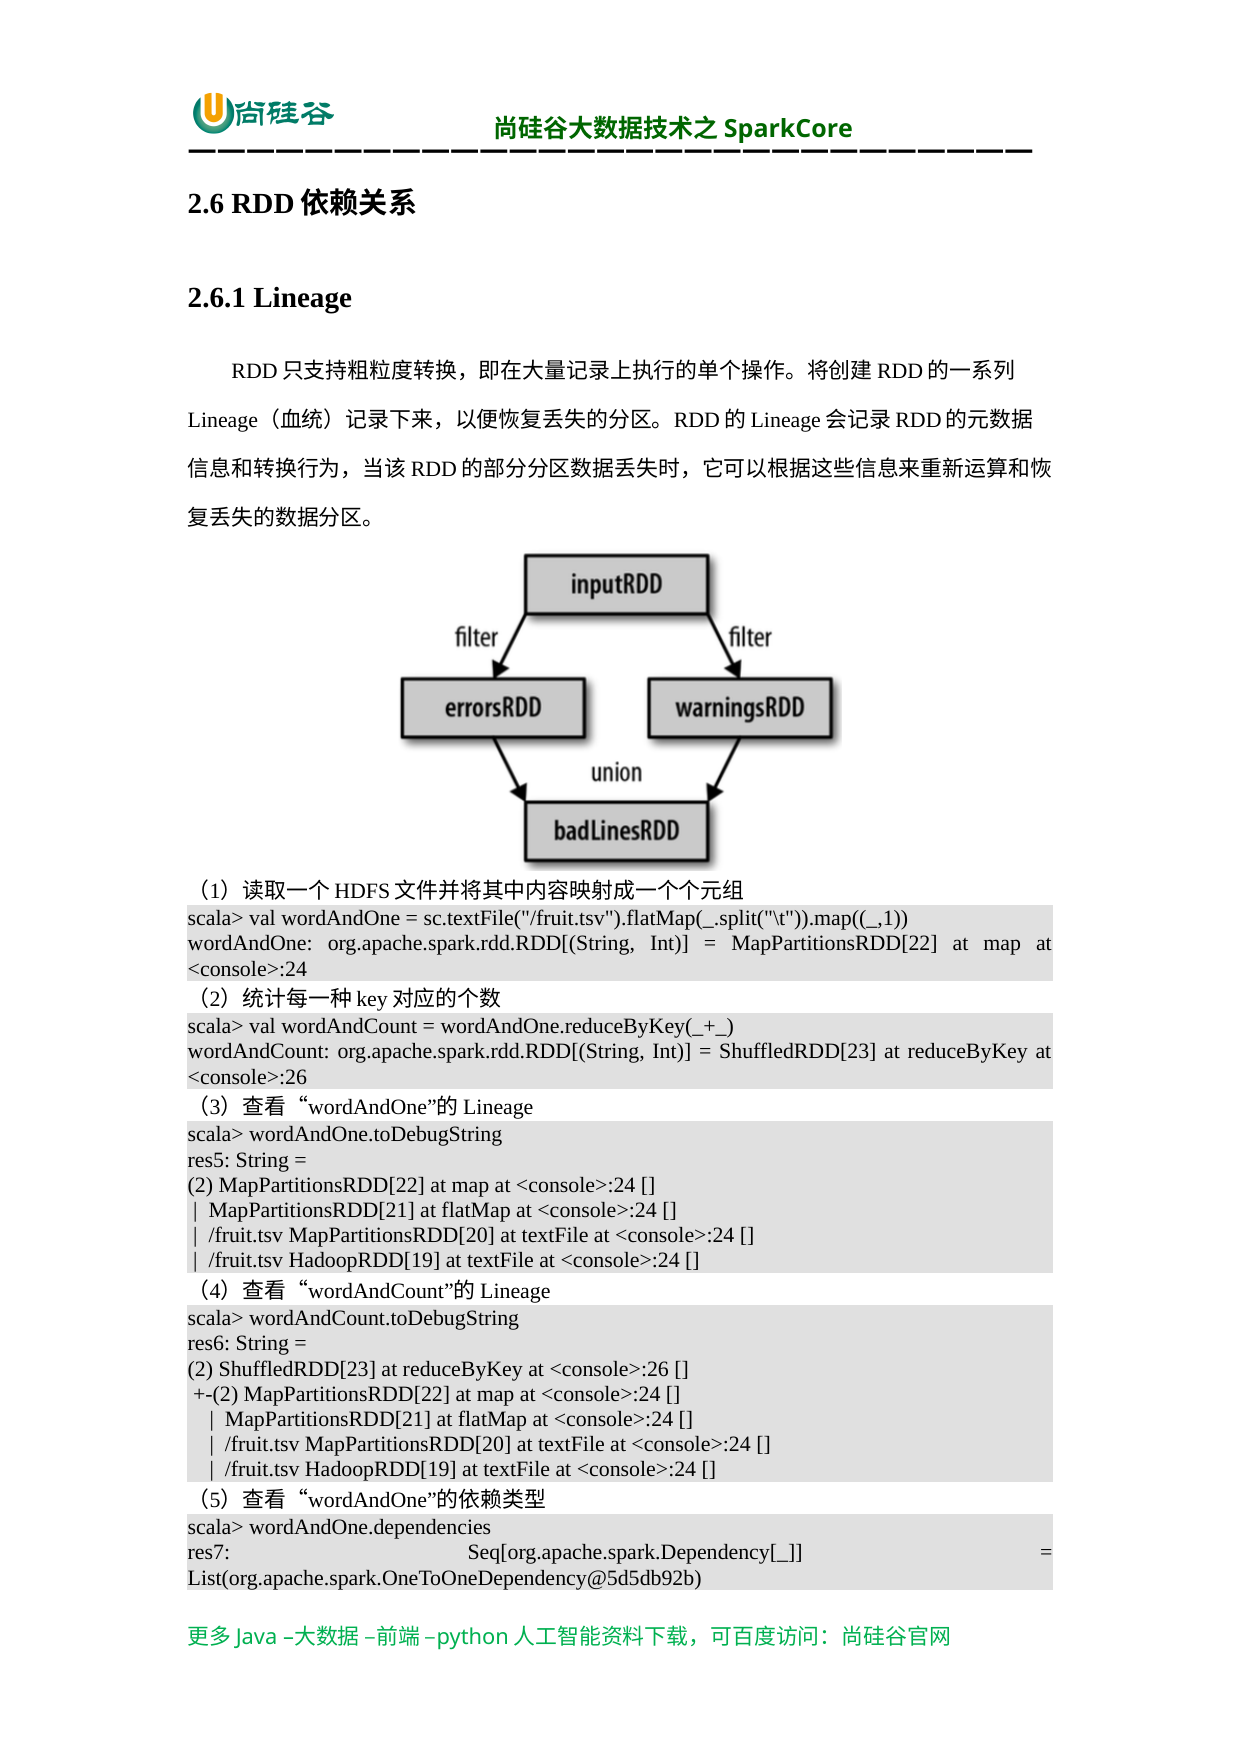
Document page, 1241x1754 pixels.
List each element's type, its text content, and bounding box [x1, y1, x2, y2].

text wordAndCount: org.apache.spark.rdd.RDD[(String, Int)] = ShuffledRDD[23] at reduceByKey at <console>:26 [187, 1038, 1053, 1089]
text RDD只支持粗粒度转换，即在大量记录上执行的单个操作。将创建RDD的一系列Lineage（血统）记录下来，以便恢复丢失的分区。RDD的Lineage会记录RDD的元数据信息和转换行为，当该RDD的部分分区数据丢失时，它可以根据这些信息来重新运算和恢复丢失的数据分区。 [187, 353, 1053, 532]
text | /fruit.tsv HadoopRDD[19] at textFile at <console>:24 [] [187, 1247, 1053, 1273]
text | /fruit.tsv HadoopRDD[19] at textFile at <console>:24 [] [187, 1456, 1053, 1482]
text (2) ShuffledRDD[23] at reduceByKey at <console>:26 [] [187, 1356, 1053, 1381]
text +-(2) MapPartitionsRDD[22] at map at <console>:24 [] [187, 1381, 1053, 1406]
subtitle 2.6.1 Lineage [187, 264, 1053, 329]
text scala> wordAndOne.dependencies [187, 1514, 1053, 1539]
text res7: Seq[org.apache.spark.Dependency[_]] = List(org.apache.spark.OneToOneDependency@5d5db92b) [187, 1539, 1053, 1590]
text res6: String = [187, 1330, 1053, 1356]
text res5: String = [187, 1147, 1053, 1172]
text （2）统计每一种key对应的个数 [187, 981, 1053, 1013]
picture [187, 88, 338, 138]
text （3）查看“wordAndOne”的Lineage [187, 1089, 1053, 1121]
text | MapPartitionsRDD[21] at flatMap at <console>:24 [] [187, 1406, 1053, 1431]
text wordAndOne: org.apache.spark.rdd.RDD[(String, Int)] = MapPartitionsRDD[22] at map at <console>:24 [187, 930, 1053, 981]
text scala> wordAndOne.toDebugString [187, 1121, 1053, 1147]
text （5）查看“wordAndOne”的依赖类型 [187, 1482, 1053, 1514]
text scala> wordAndCount.toDebugString [187, 1305, 1053, 1330]
text （4）查看“wordAndCount”的Lineage [187, 1273, 1053, 1305]
text （1）读取一个HDFS文件并将其中内容映射成一个个元组 [187, 873, 1053, 905]
text | MapPartitionsRDD[21] at flatMap at <console>:24 [] [187, 1197, 1053, 1222]
text (2) MapPartitionsRDD[22] at map at <console>:24 [] [187, 1172, 1053, 1197]
text scala> val wordAndCount = wordAndOne.reduceByKey(_+_) [187, 1013, 1053, 1038]
text | /fruit.tsv MapPartitionsRDD[20] at textFile at <console>:24 [] [187, 1431, 1053, 1456]
picture [398, 547, 842, 871]
subtitle 2.6 RDD依赖关系 [187, 169, 1053, 234]
text | /fruit.tsv MapPartitionsRDD[20] at textFile at <console>:24 [] [187, 1222, 1053, 1247]
text scala> val wordAndOne = sc.textFile("/fruit.tsv").flatMap(_.split("\t")).map((_,1)) [187, 905, 1053, 930]
